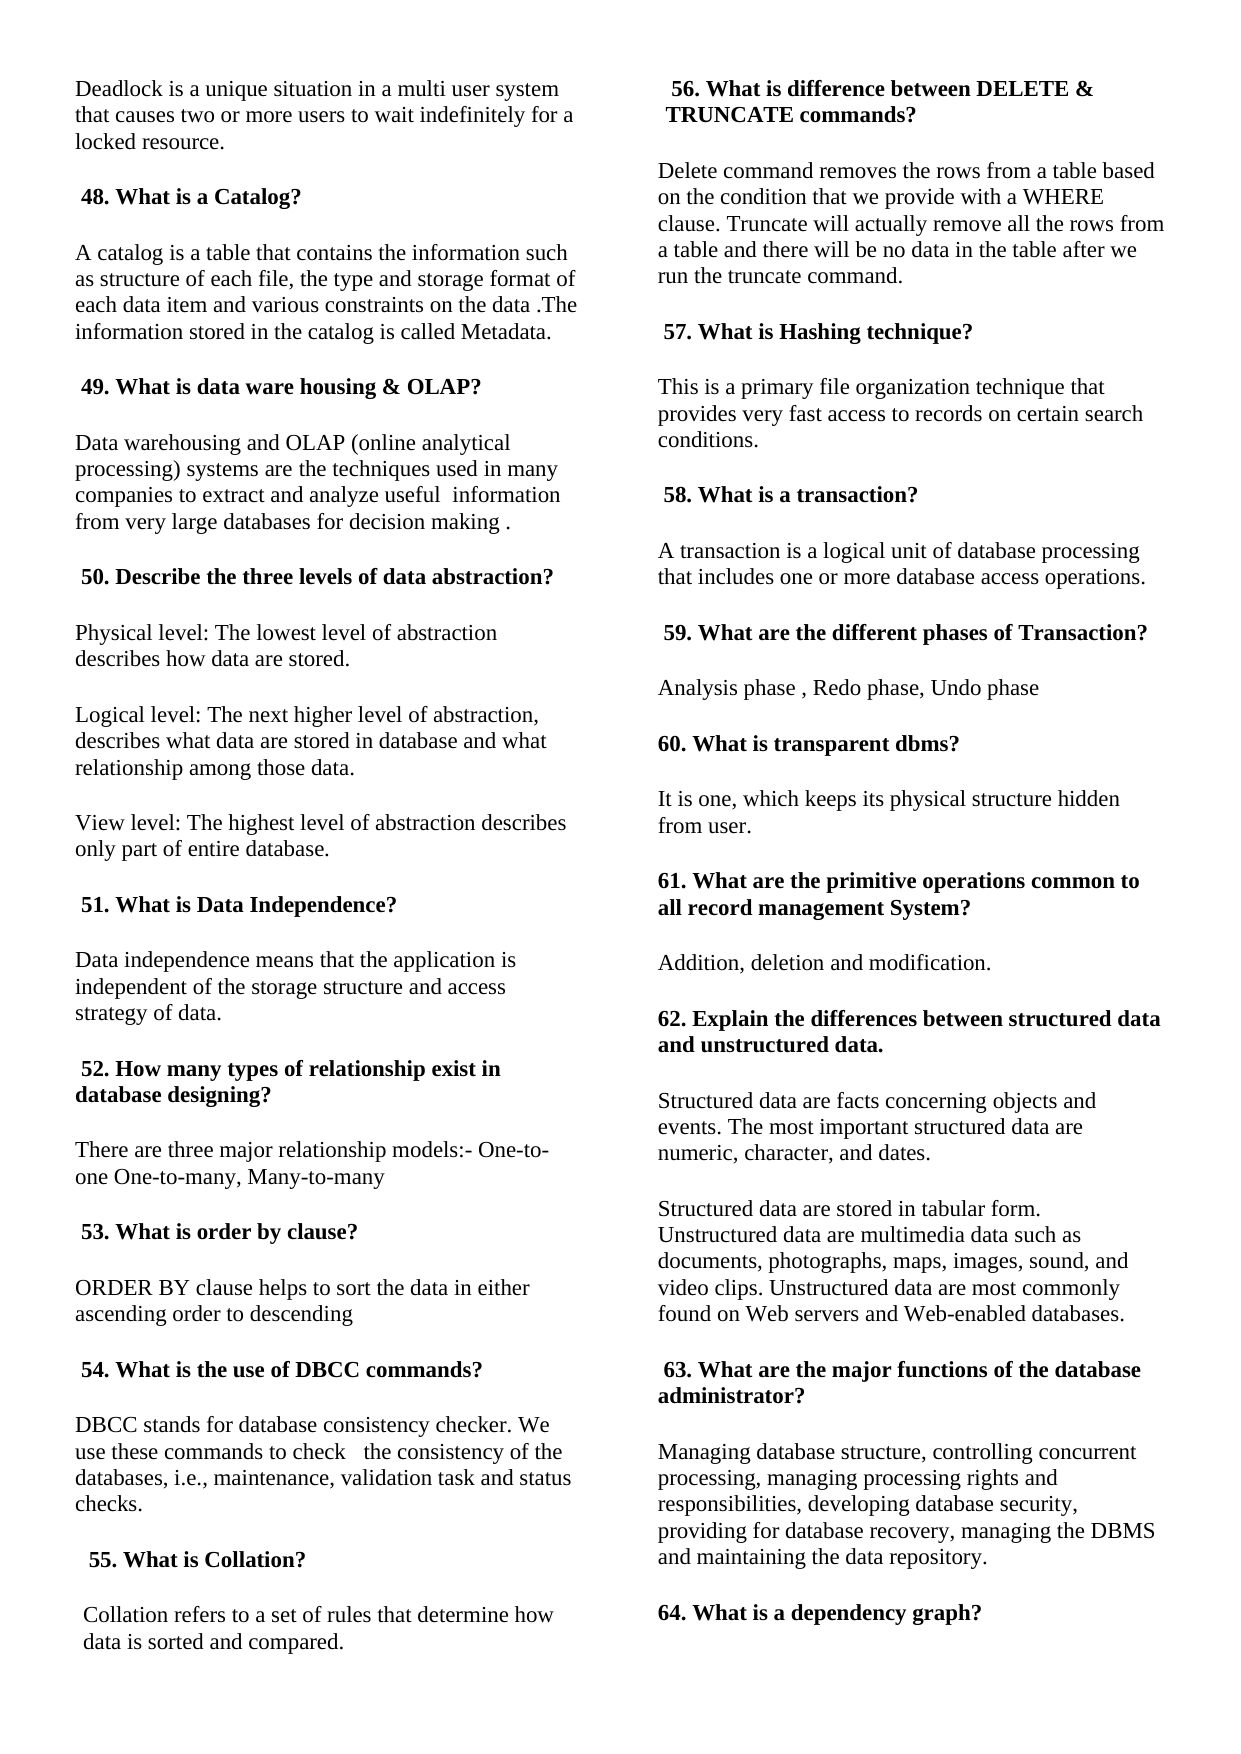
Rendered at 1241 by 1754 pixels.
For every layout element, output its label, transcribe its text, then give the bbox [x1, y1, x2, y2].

text Data warehousing and OLAP (online analytical processing) systems are the techniques used in many companies to extract and analyze useful information from very large databases for decision making . [75, 429, 583, 534]
text 56. What is difference between DELETE & TRUNCATE commands? [665, 75, 1165, 128]
text Deadlock is a unique situation in a multi user system that causes two or more users to wait indefinitely for a locked resource. [75, 75, 583, 154]
text A transaction is a logical unit of database processing that includes one or more database access operations. [658, 537, 1165, 590]
text 48. What is a Catalog? [75, 183, 583, 209]
text Managing database structure, controlling concurrent processing, managing processing rights and responsibilities, developing database security, providing for database recovery, managing the DBMS and maintaining the data repository. [658, 1438, 1165, 1569]
text There are three major relationship models:- One-to-one One-to-many, Many-to-many [75, 1137, 583, 1189]
text DBCC stands for database consistency checker. We use these commands to check the consistency of the databases, i.e., maintenance, validation task and status checks. [75, 1411, 583, 1517]
text It is one, which keeps its physical structure hidden from user. [658, 786, 1165, 838]
text 52. How many types of relationship exist in database designing? [75, 1055, 583, 1107]
text 64. What is a dependency graph? [658, 1599, 1165, 1625]
text 57. What is Hashing technique? [658, 318, 1165, 344]
text 49. What is data ware housing & OLAP? [75, 373, 583, 400]
text Logical level: The next higher level of abstraction, describes what data are stored in database and what relationship among those data. [75, 701, 583, 780]
text 54. What is the use of DBCC commands? [75, 1356, 583, 1382]
text 58. What is a transaction? [658, 482, 1165, 508]
text Analysis phase , Redo phase, Undo phase [658, 674, 1165, 701]
text Addition, deletion and modification. [658, 949, 1165, 976]
text Data independence means that the application is independent of the storage structure and access strategy of data. [75, 946, 583, 1026]
text 60. What is transparent dbms? [658, 730, 1165, 756]
text ORDER BY clause helps to sort the data in either ascending order to descending [75, 1274, 583, 1327]
text Structured data are facts concerning objects and events. The most important structured data are numeric, character, and dates. [658, 1087, 1165, 1166]
text Physical level: The lowest level of abstraction describes how data are stored. [75, 619, 583, 672]
text 61. What are the primitive operations common to all record management System? [658, 867, 1165, 920]
text Structured data are stored in tabular form. Unstructured data are multimedia data such as documents, photographs, maps, images, sound, and video clips. Unstructured data are most commonly found on Web servers and Web-enabled databases. [658, 1195, 1165, 1327]
text Collation refers to a set of rules that determine how data is sorted and compared. [83, 1601, 583, 1654]
text A catalog is a table that contains the information such as structure of each file, the type and storage format of each data item and various constraints on the data .The information stored in the catalog is called Metadata. [75, 239, 583, 344]
text 53. What is order by clause? [75, 1218, 583, 1245]
text 50. Describe the three levels of data abstraction? [75, 563, 583, 590]
text 59. What are the different phases of Transaction? [658, 619, 1165, 645]
text 51. What is Data Independence? [75, 891, 583, 917]
text 55. What is Collation? [83, 1546, 583, 1572]
text 62. Explain the differences between structured data and unstructured data. [658, 1005, 1165, 1057]
text View level: The highest level of abstraction describes only part of entire database. [75, 809, 583, 862]
text 63. What are the major functions of the database administrator? [658, 1356, 1165, 1408]
text This is a primary file organization technique that provides very fast access to records on certain search conditions. [658, 373, 1165, 452]
text Delete command removes the rows from a table based on the condition that we provide with a WHERE clause. Truncate will actually remove all the rows from a table and there will be no data in the table after we run the truncate command. [658, 157, 1165, 289]
